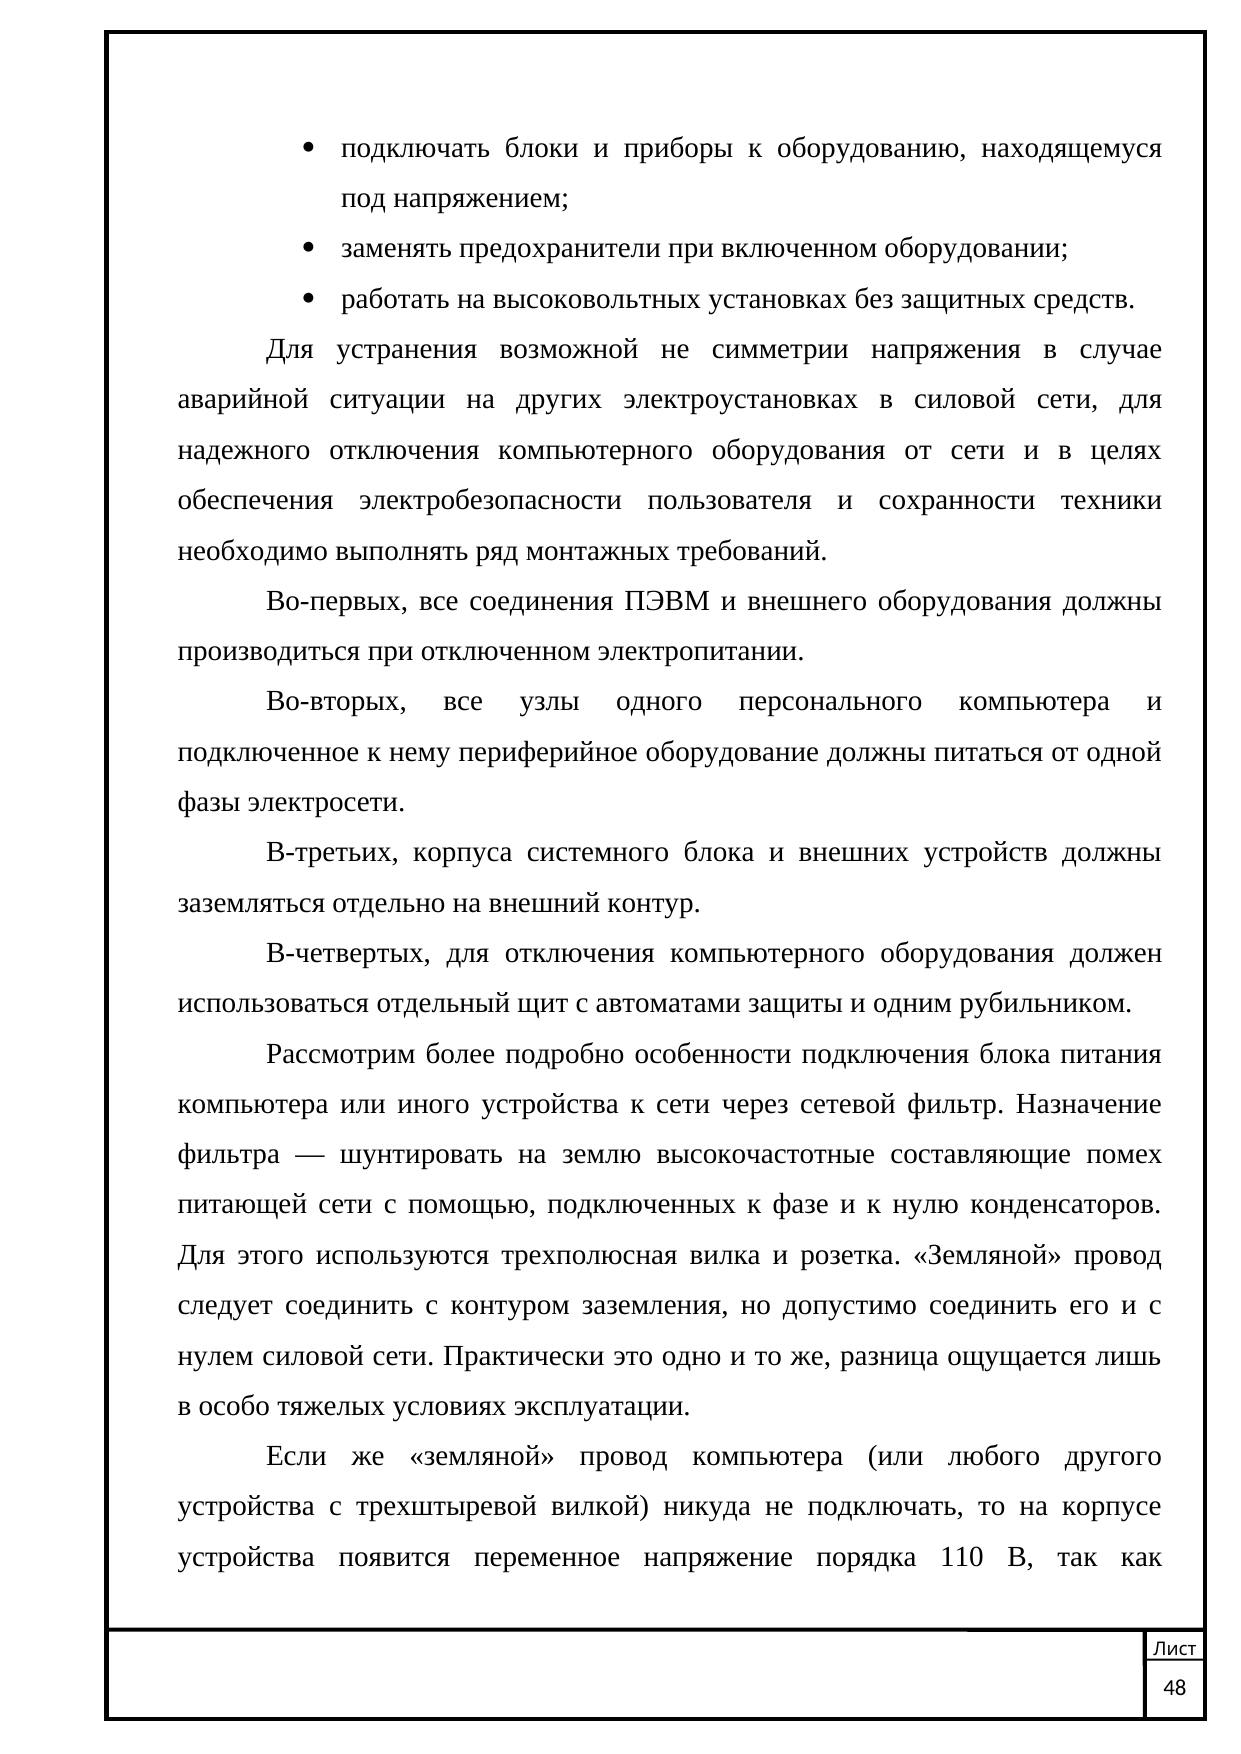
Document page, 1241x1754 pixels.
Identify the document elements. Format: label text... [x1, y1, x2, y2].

text Для устранения возможной не симметрии напряжения в случае аварийной ситуации на других электроустановках в силовой сети, для надежного отключения компьютерного оборудования от сети и в целях обеспечения электробезопасности пользователя и сохранности техники необходимо выполнять ряд монтажных требований. [177, 331, 1163, 566]
list заменять предохранители при включенном оборудовании; [303, 231, 1163, 264]
list работать на высоковольтных установках без защитных средств. [303, 281, 1163, 314]
list подключать блоки и приборы к оборудованию, находящемуся под напряжением; [303, 130, 1163, 214]
text Во-вторых, все узлы одного персонального компьютера и подключенное к нему периферийное оборудование должны питаться от одной фазы электросети. [177, 683, 1163, 818]
text В-четвертых, для отключения компьютерного оборудования должен использоваться отдельный щит с автоматами защиты и одним рубильником. [177, 935, 1163, 1019]
text Во-первых, все соединения ПЭВМ и внешнего оборудования должны производиться при отключенном электропитании. [177, 583, 1163, 667]
text В-третьих, корпуса системного блока и внешних устройств должны заземляться отдельно на внешний контур. [177, 834, 1163, 918]
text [177, 1438, 1163, 1572]
text Рассмотрим более подробно особенности подключения блока питания компьютера или иного устройства к сети через сетевой фильтр. Назначение фильтра — шунтировать на землю высокочастотные составляющие помех питающей сети с помощью, подключенных к фазе и к нулю конденсаторов. Для этого используются трехполюсная вилка и розетка. «Земляной» провод следует соединить с контуром заземления, но допустимо соединить его и с нулем силовой сети. Практически это одно и то же, разница ощущается лишь в особо тяжелых условиях эксплуатации. [177, 1036, 1163, 1421]
